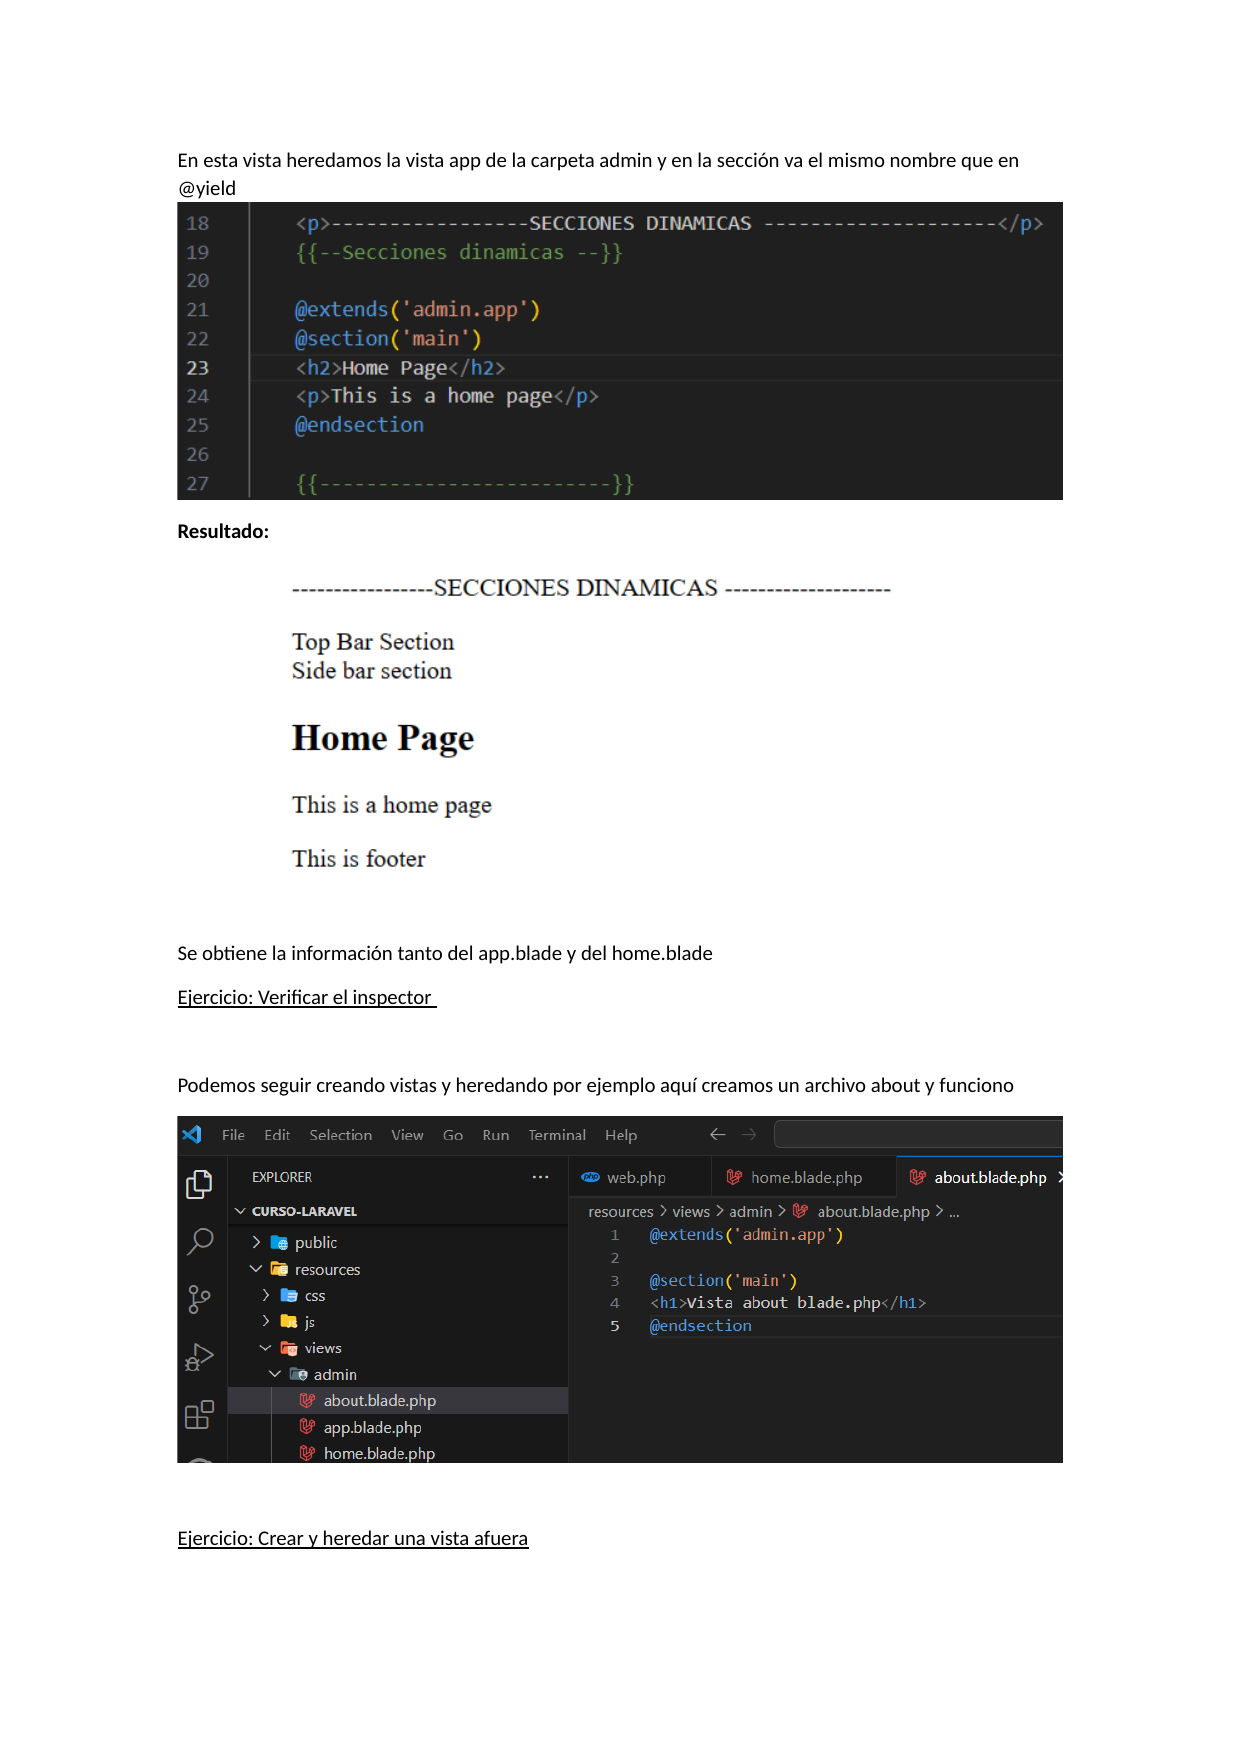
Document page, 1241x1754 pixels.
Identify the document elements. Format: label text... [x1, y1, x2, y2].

text Ejercicio: Crear y heredar una vista afuera [177, 1526, 1063, 1551]
text Resultado: [177, 519, 1063, 544]
picture [177, 202, 1063, 500]
text Ejercicio: Verificar el inspector [177, 984, 1063, 1010]
picture [177, 1116, 1063, 1463]
text En esta vista heredamos la vista app de la carpeta admin y en la sección va el mismo nombre que en @yield [177, 148, 1063, 202]
text Podemos seguir creando vistas y heredando por ejemplo aquí creamos un archivo about y funciono [177, 1073, 1063, 1098]
picture [288, 562, 952, 922]
text Se obtiene la información tanto del app.blade y del home.blade [177, 940, 1063, 966]
